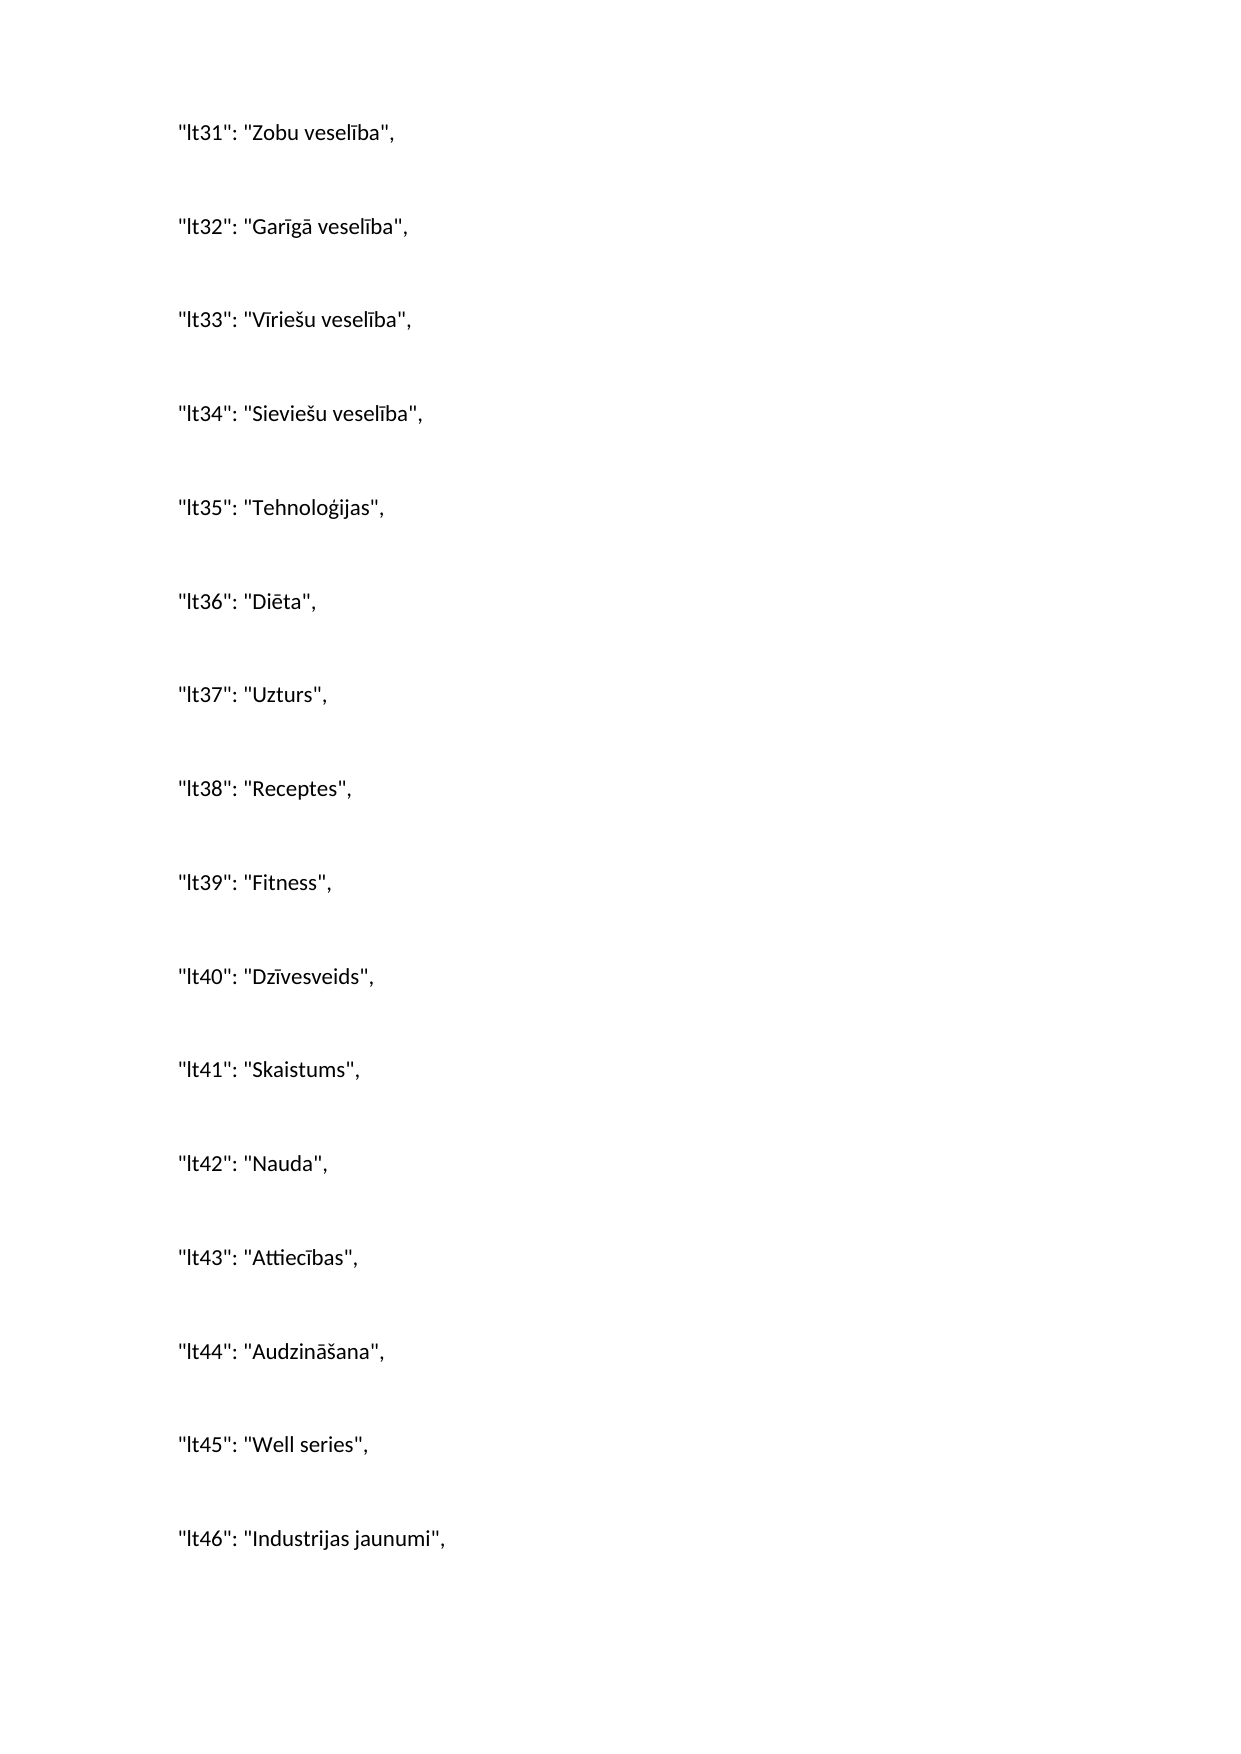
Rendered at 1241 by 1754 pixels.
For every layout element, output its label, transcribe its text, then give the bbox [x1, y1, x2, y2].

text "lt45": "Well series", [177, 1431, 1152, 1459]
text "lt31": "Zobu veselība", [177, 118, 1152, 146]
text "lt38": "Receptes", [177, 774, 1152, 802]
text "lt37": "Uzturs", [177, 681, 1152, 709]
text "lt34": "Sieviešu veselība", [177, 399, 1152, 427]
text "lt40": "Dzīvesveids", [177, 962, 1152, 990]
text "lt42": "Nauda", [177, 1149, 1152, 1177]
text "lt46": "Industrijas jaunumi", [177, 1524, 1152, 1552]
text "lt35": "Tehnoloģijas", [177, 493, 1152, 521]
text "lt36": "Diēta", [177, 587, 1152, 615]
text "lt33": "Vīriešu veselība", [177, 306, 1152, 334]
text "lt43": "Attiecības", [177, 1243, 1152, 1271]
text "lt44": "Audzināšana", [177, 1337, 1152, 1365]
text "lt41": "Skaistums", [177, 1056, 1152, 1084]
text "lt39": "Fitness", [177, 868, 1152, 896]
text "lt32": "Garīgā veselība", [177, 212, 1152, 240]
